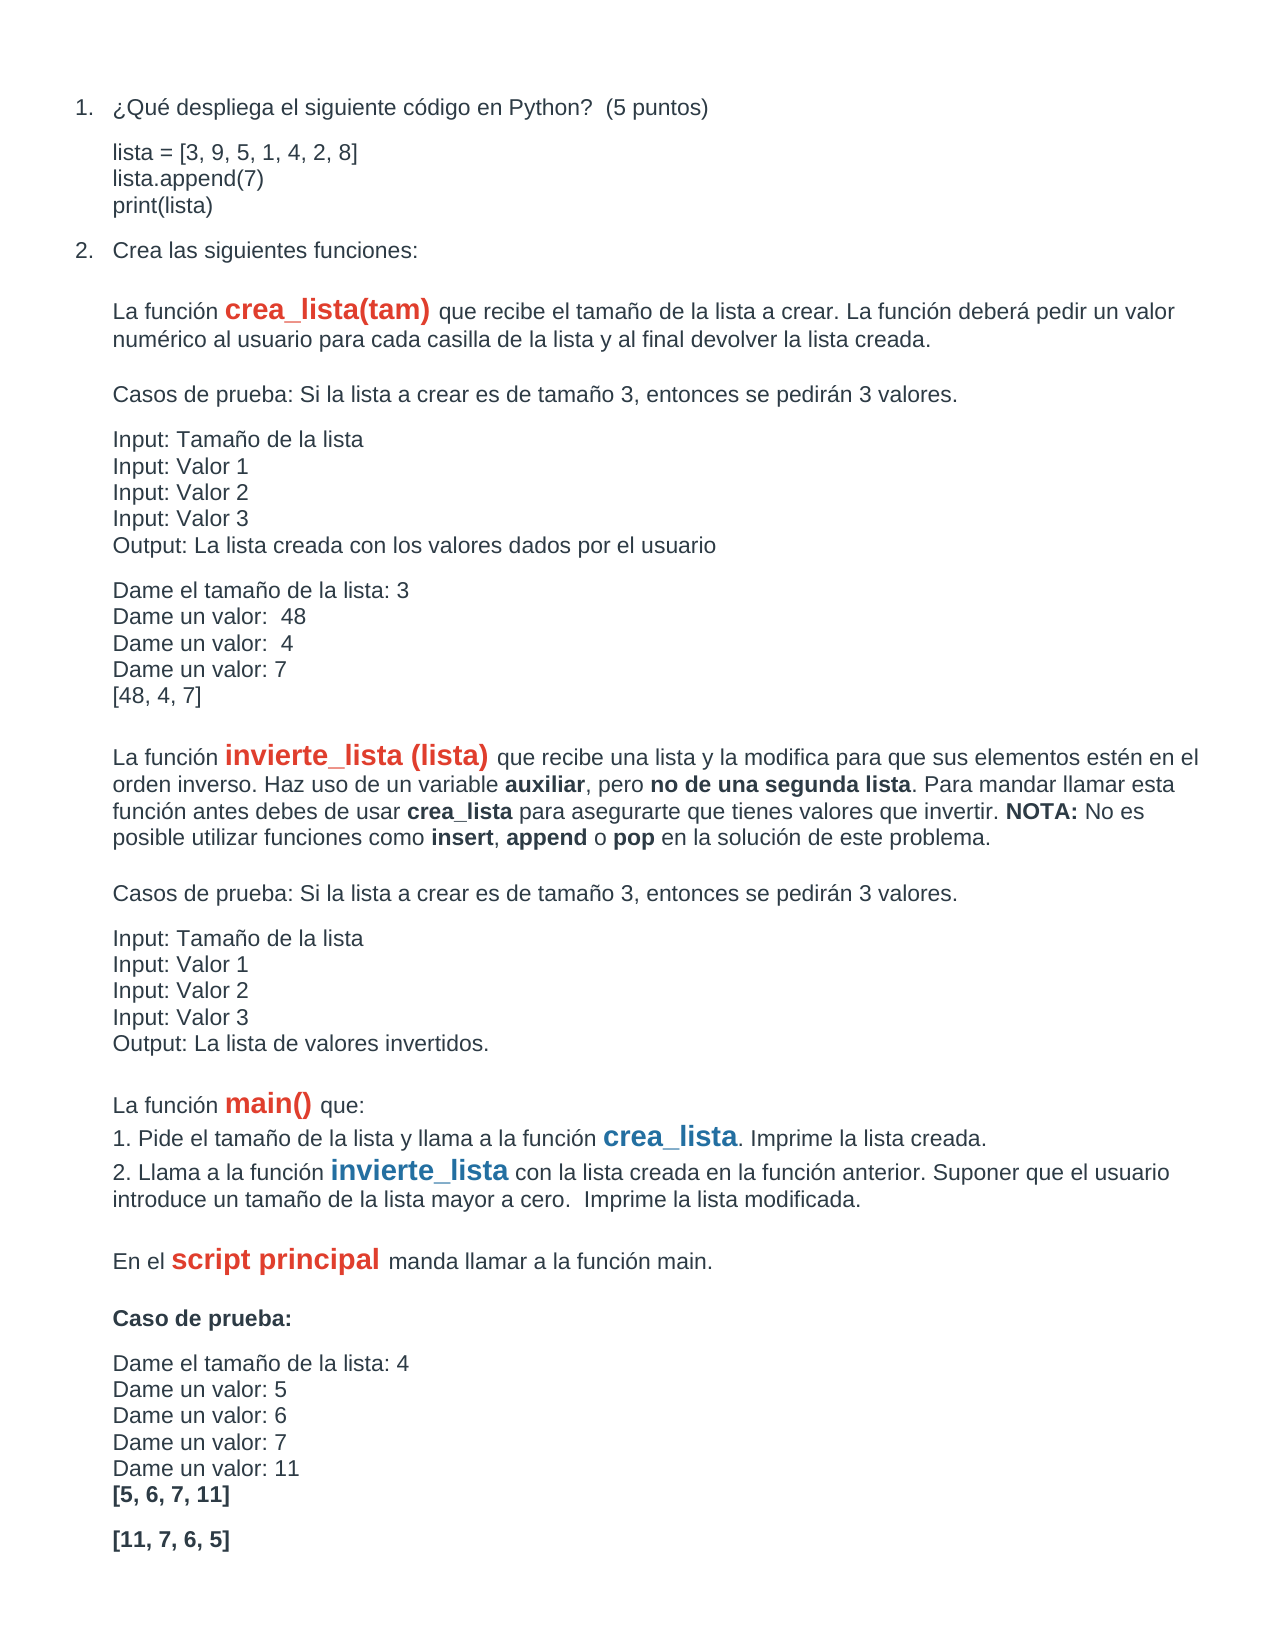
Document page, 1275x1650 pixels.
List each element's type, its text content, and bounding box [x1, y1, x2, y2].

list Crea las siguientes funciones: [75, 237, 1200, 263]
text La función crea_lista(tam) que recibe el tamaño de la lista a crear. La función deberá pedir un valor numérico al usuario para cada casilla de la lista y al final devolver la lista creada. [112, 292, 1200, 352]
list ¿Qué despliega el siguiente código en Python? (5 puntos) [75, 94, 1200, 120]
text Input: Tamaño de la lista Input: Valor 1 Input: Valor 2 Input: Valor 3 Output: La lista de valores invertidos. [112, 925, 1200, 1056]
text Casos de prueba: Si la lista a crear es de tamaño 3, entonces se pedirán 3 valores. [112, 381, 1200, 408]
text Dame el tamaño de la lista: 4 Dame un valor: 5 Dame un valor: 6 Dame un valor: 7 Dame un valor: 11 [5, 6, 7, 11] [112, 1349, 1200, 1508]
text Dame el tamaño de la lista: 3 Dame un valor: 48 Dame un valor: 4 Dame un valor: 7 [48, 4, 7] [112, 577, 1200, 709]
text Casos de prueba: Si la lista a crear es de tamaño 3, entonces se pedirán 3 valores. [112, 879, 1200, 906]
text Input: Tamaño de la lista Input: Valor 1 Input: Valor 2 Input: Valor 3 Output: La lista creada con los valores dados por el usuario [112, 426, 1200, 558]
text lista = [3, 9, 5, 1, 4, 2, 8] lista.append(7) print(lista) [112, 139, 1200, 218]
text La función invierte_lista (lista) que recibe una lista y la modifica para que sus elementos estén en el orden inverso. Haz uso de un variable auxiliar, pero no de una segunda lista. Para mandar llamar esta función antes debes de usar crea_lista para asegurarte que tienes valores que invertir. NOTA: No es posible utilizar funciones como insert, append o pop en la solución de este problema. [112, 738, 1200, 850]
text Caso de prueba: [112, 1304, 1200, 1331]
text La función main() que: 1. Pide el tamaño de la lista y llama a la función crea_lista. Imprime la lista creada. 2. Llama a la función invierte_lista con la lista creada en la función anterior. Suponer que el usuario introduce un tamaño de la lista mayor a cero. Imprime la lista modificada. [112, 1086, 1200, 1213]
text En el script principal manda llamar a la función main. [112, 1242, 1200, 1275]
text [11, 7, 6, 5] [112, 1526, 1200, 1553]
